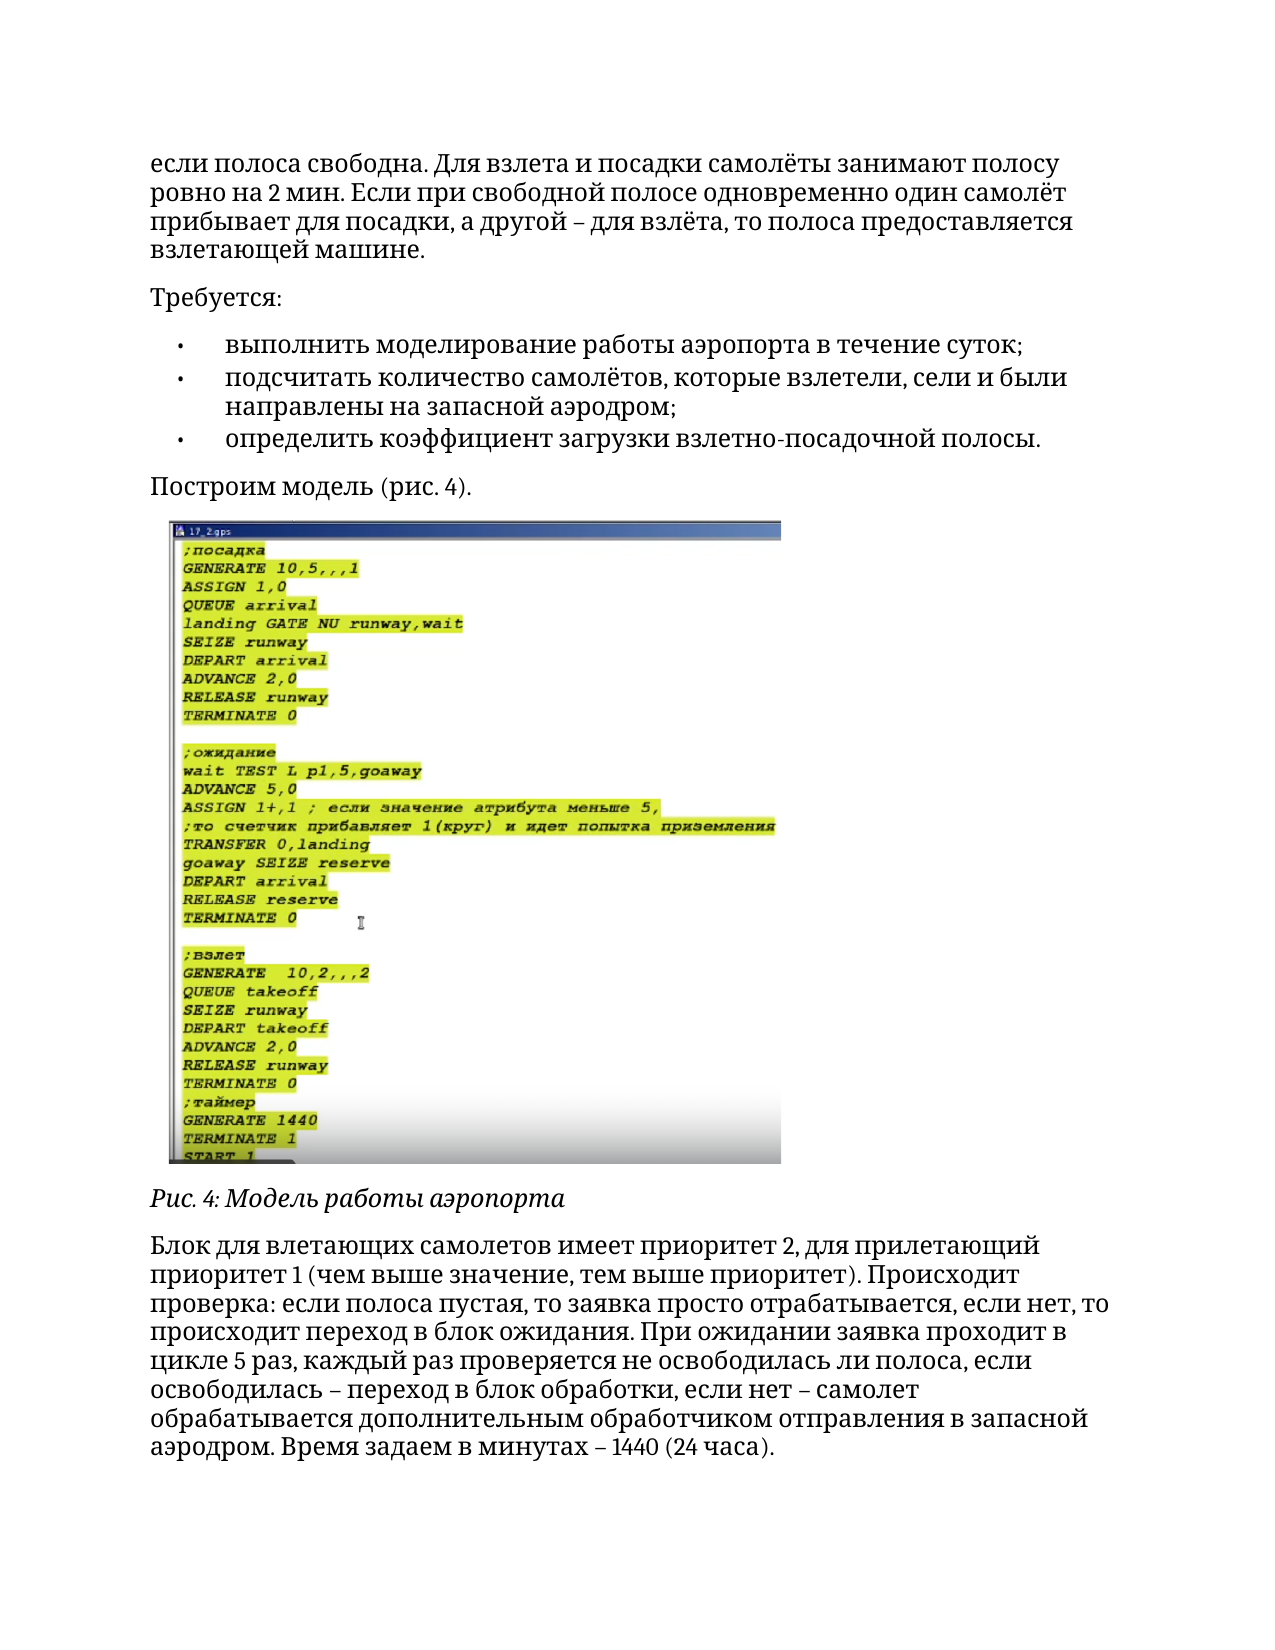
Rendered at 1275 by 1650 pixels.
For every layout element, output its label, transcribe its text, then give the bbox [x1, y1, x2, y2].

text Построим модель (рис. 4). [150, 472, 1125, 501]
list определить коэффициент загрузки взлетно-посадочной полосы. [175, 425, 1125, 454]
text Требуется: [150, 284, 1125, 312]
text Рис. 4: Модель работы аэропорта [150, 1184, 1125, 1213]
text Блок для влетающих самолетов имеет приоритет 2, для прилетающий приоритет 1 (чем выше значение, тем выше приоритет). Происходит проверка: если полоса пустая, то заявка просто отрабатывается, если нет, то происходит переход в блок ожидания. При ожидании заявка проходит в цикле 5 раз, каждый раз проверяется не освободилась ли полоса, если освободилась – переход в блок обработки, если нет – самолет обрабатывается дополнительным обработчиком отправления в запасной аэродром. Время задаем в минутах – 1440 (24 часа). [150, 1232, 1125, 1462]
list выполнить моделирование работы аэропорта в течение суток; [175, 331, 1125, 360]
picture [168, 520, 782, 1164]
list подсчитать количество самолётов, которые взлетели, сели и были направлены на запасной аэродром; [175, 364, 1125, 421]
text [150, 150, 1125, 265]
